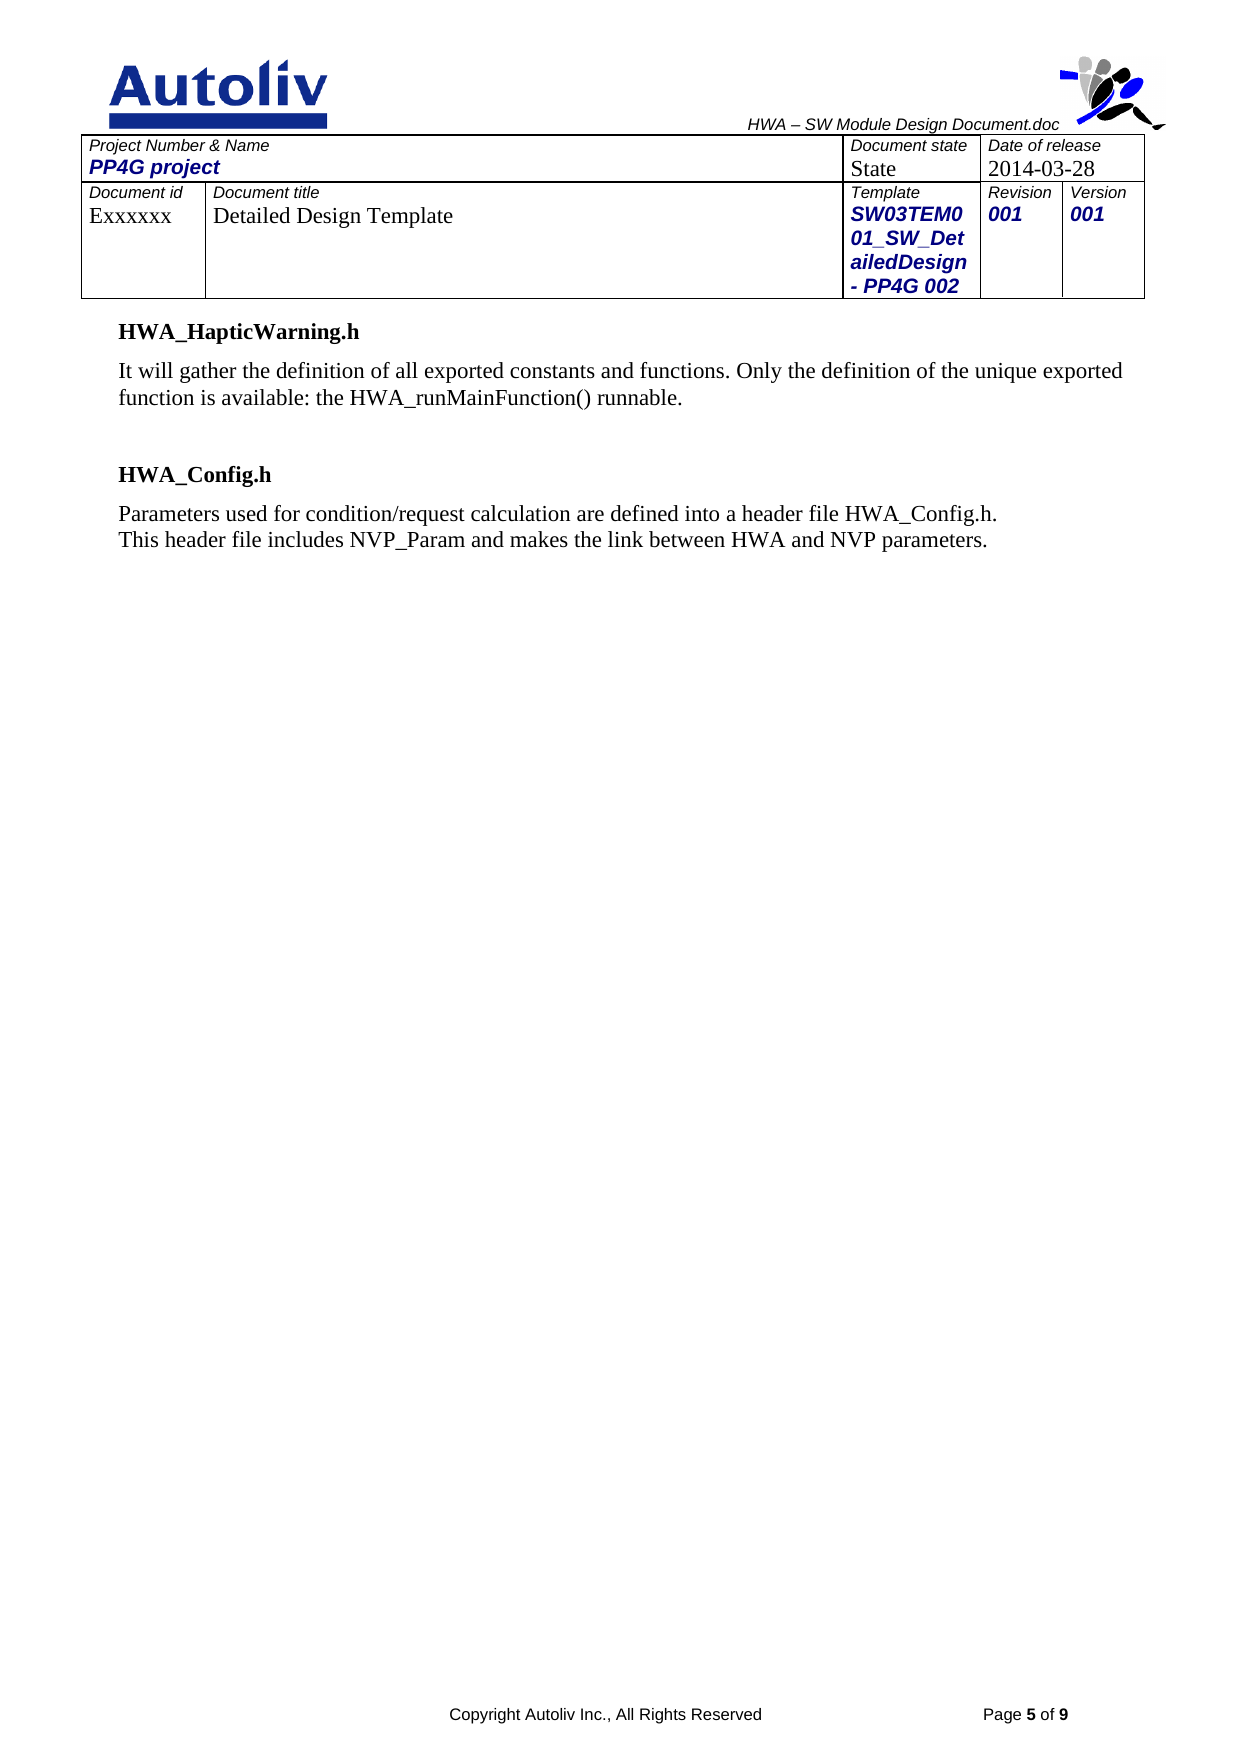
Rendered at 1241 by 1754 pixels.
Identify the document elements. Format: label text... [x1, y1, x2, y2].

picture [104, 58, 329, 131]
text HWA_HapticWarning.h [118, 318, 1166, 345]
text This header file includes NVP_Param and makes the link between HWA and NVP parameters. [118, 527, 1166, 553]
text Parameters used for condition/request calculation are defined into a header file HWA_Config.h. [118, 500, 1166, 527]
text It will gather the definition of all exported constants and functions. Only the definition of the unique exported function is available: the HWA_runMainFunction() runnable. [118, 357, 1166, 410]
picture [1059, 56, 1167, 131]
text HWA_Config.h [118, 461, 1166, 488]
